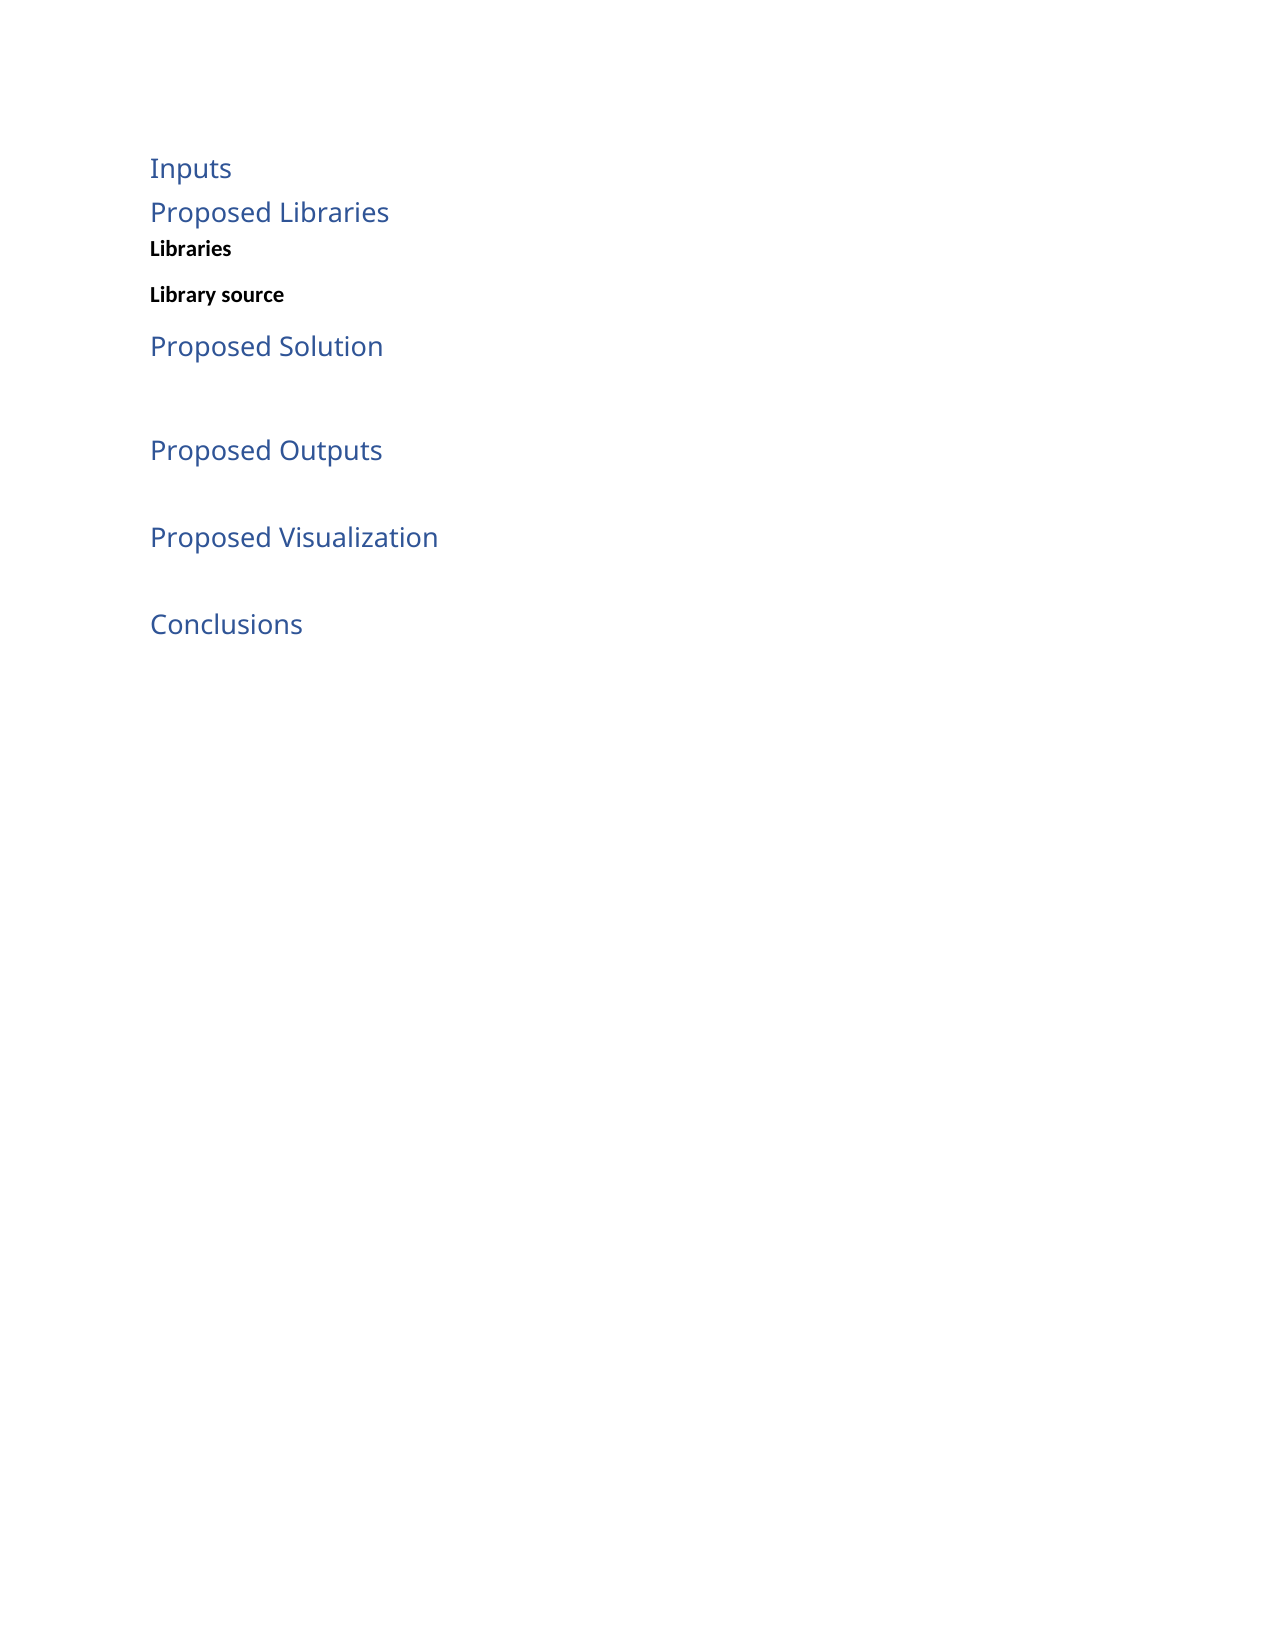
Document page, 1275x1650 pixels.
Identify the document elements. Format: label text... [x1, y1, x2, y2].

text Library source [150, 281, 1125, 309]
subtitle Proposed Visualization [150, 518, 1125, 555]
subtitle Conclusions [150, 605, 1125, 642]
text Libraries [150, 234, 1125, 262]
subtitle Proposed Solution [150, 327, 1125, 364]
subtitle Inputs [150, 150, 1125, 187]
subtitle Proposed Outputs [150, 432, 1125, 469]
subtitle Proposed Libraries [150, 194, 1125, 231]
